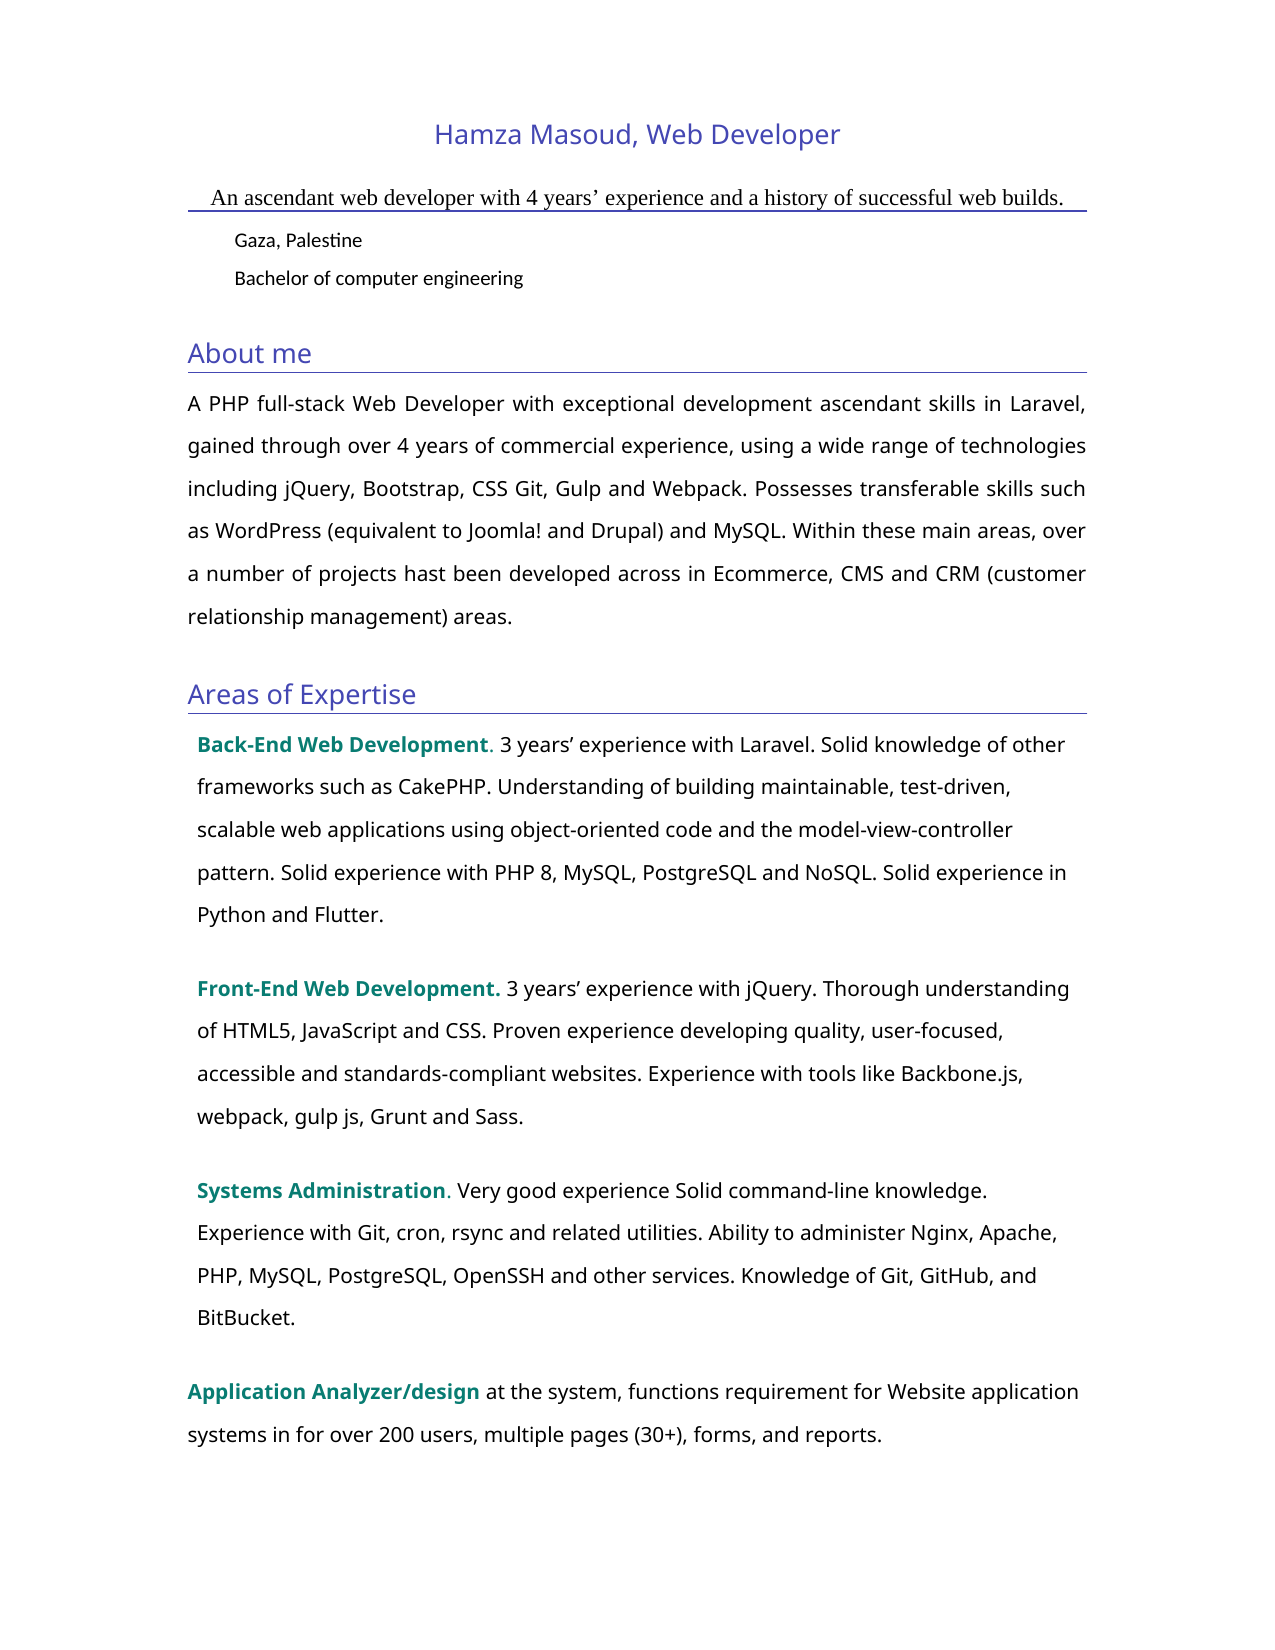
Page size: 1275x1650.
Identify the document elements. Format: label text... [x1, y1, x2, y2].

subtitle Areas of Expertise [187, 676, 1087, 714]
text A PHP full-stack Web Developer with exceptional development ascendant skills in Laravel, gained through over 4 years of commercial experience, using a wide range of technologies including jQuery, Bootstrap, CSS Git, Gulp and Webpack. Possesses transferable skills such as WordPress (equivalent to Joomla! and Drupal) and MySQL. Within these main areas, over a number of projects hast been developed across in Ecommerce, CMS and CRM (customer relationship management) areas. [187, 389, 1087, 630]
text Front-End Web Development. 3 years’ experience with jQuery. Thorough understanding of HTML5, JavaScript and CSS. Proven experience developing quality, user-focused, accessible and standards-compliant websites. Experience with tools like Backbone.js, webpack, gulp js, Grunt and Sass. [197, 974, 1087, 1130]
text Gaza, Palestine [234, 227, 1056, 253]
text Application Analyzer/design at the system, functions requirement for Website application systems in for over 200 users, multiple pages (30+), forms, and reports. [187, 1377, 1087, 1448]
text Systems Administration. Very good experience Solid command-line knowledge. Experience with Git, cron, rsync and related utilities. Ability to administer Nginx, Apache, PHP, MySQL, PostgreSQL, OpenSSH and other services. Knowledge of Git, GitHub, and BitBucket. [197, 1176, 1087, 1332]
subtitle An ascendant web developer with 4 years’ experience and a history of successful web builds. [187, 184, 1087, 212]
text Bachelor of computer engineering [234, 265, 1056, 291]
subtitle Hamza Masoud, Web Developer [187, 116, 1087, 152]
subtitle About me [187, 335, 1087, 373]
text Back-End Web Development. 3 years’ experience with Laravel. Solid knowledge of other frameworks such as CakePHP. Understanding of building maintainable, test-driven, scalable web applications using object-oriented code and the model-view-controller pattern. Solid experience with PHP 8, MySQL, PostgreSQL and NoSQL. Solid experience in Python and Flutter. [197, 730, 1087, 929]
